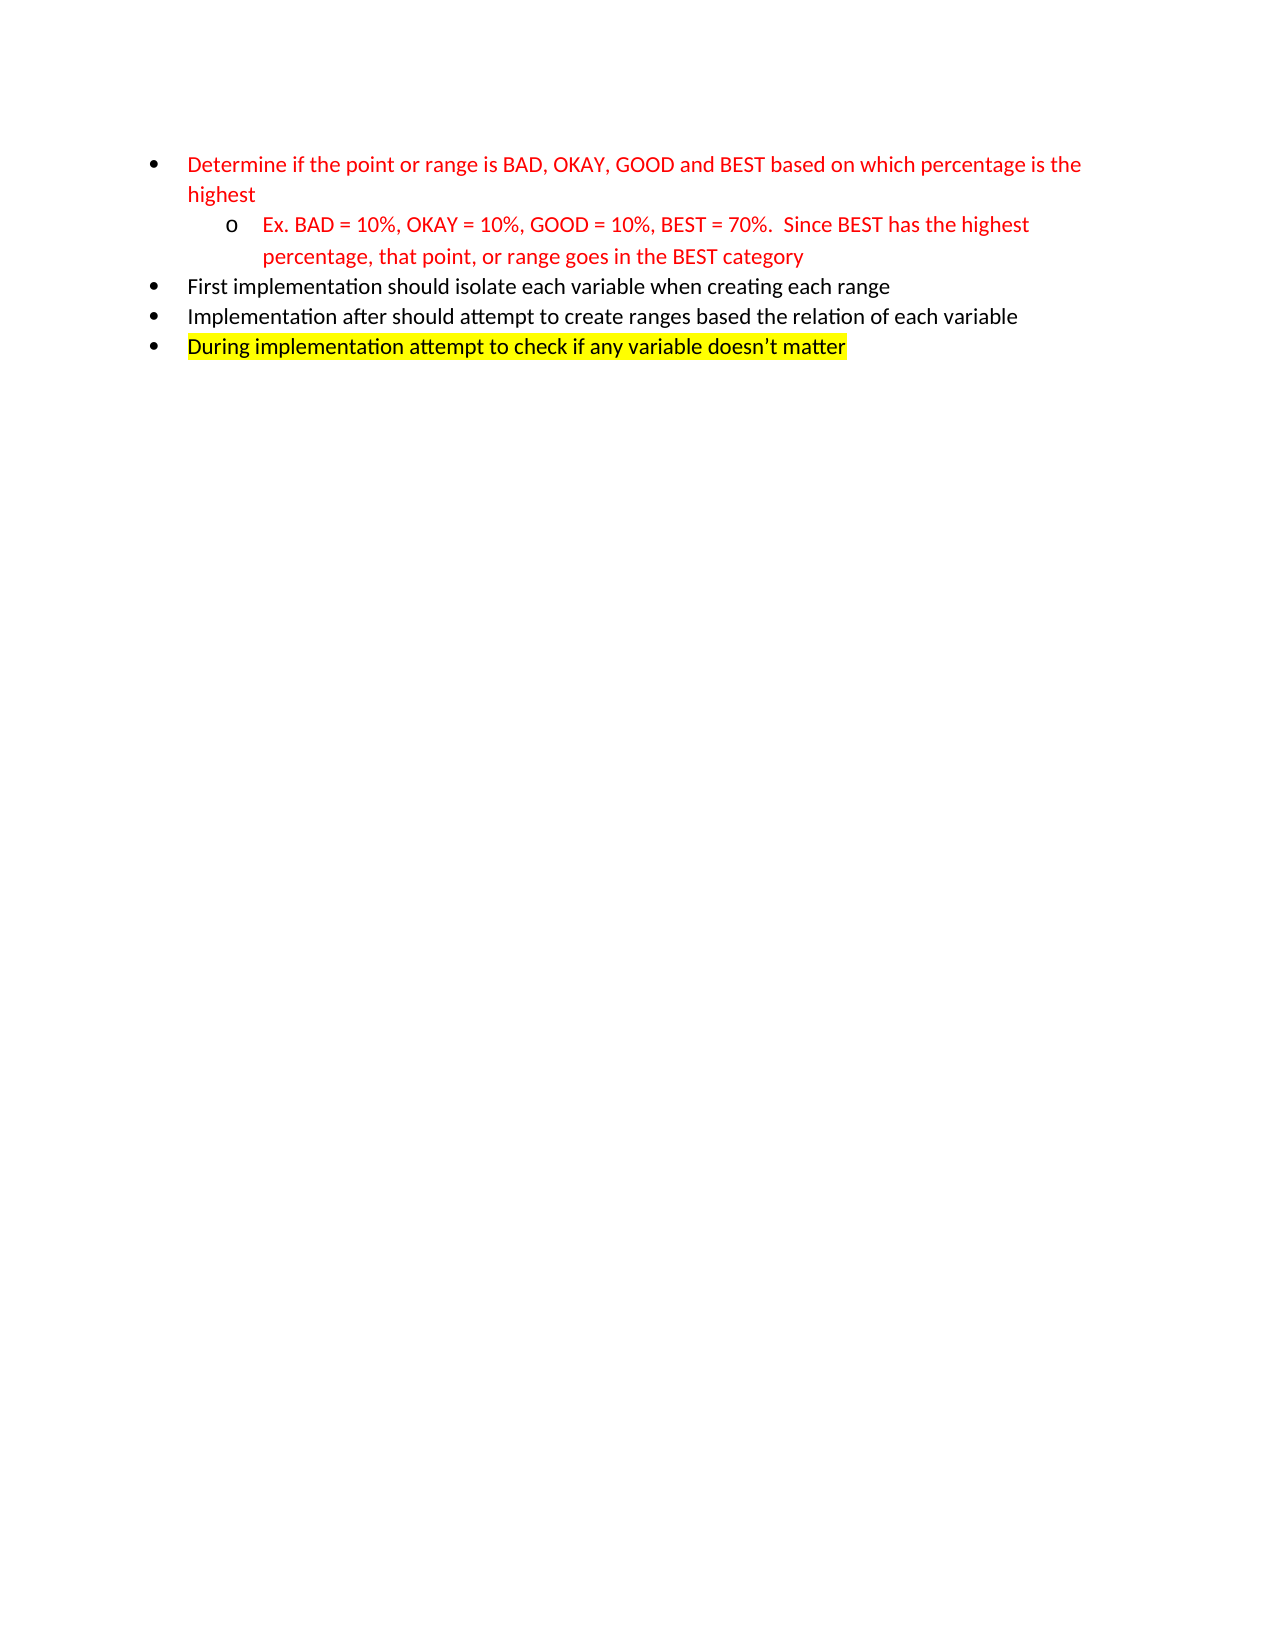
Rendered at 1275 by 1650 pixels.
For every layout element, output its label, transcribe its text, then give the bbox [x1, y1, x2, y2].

list During implementation attempt to check if any variable doesn’t matter [150, 332, 1125, 360]
list First implementation should isolate each variable when creating each range [150, 272, 1125, 300]
list Determine if the point or range is BAD, OKAY, GOOD and BEST based on which percentage is the highest [150, 150, 1125, 208]
list Implementation after should attempt to create ranges based the relation of each variable [150, 302, 1125, 330]
list Ex. BAD = 10%, OKAY = 10%, GOOD = 10%, BEST = 70%. Since BEST has the highest percentage, that point, or range goes in the BEST category [225, 210, 1125, 270]
